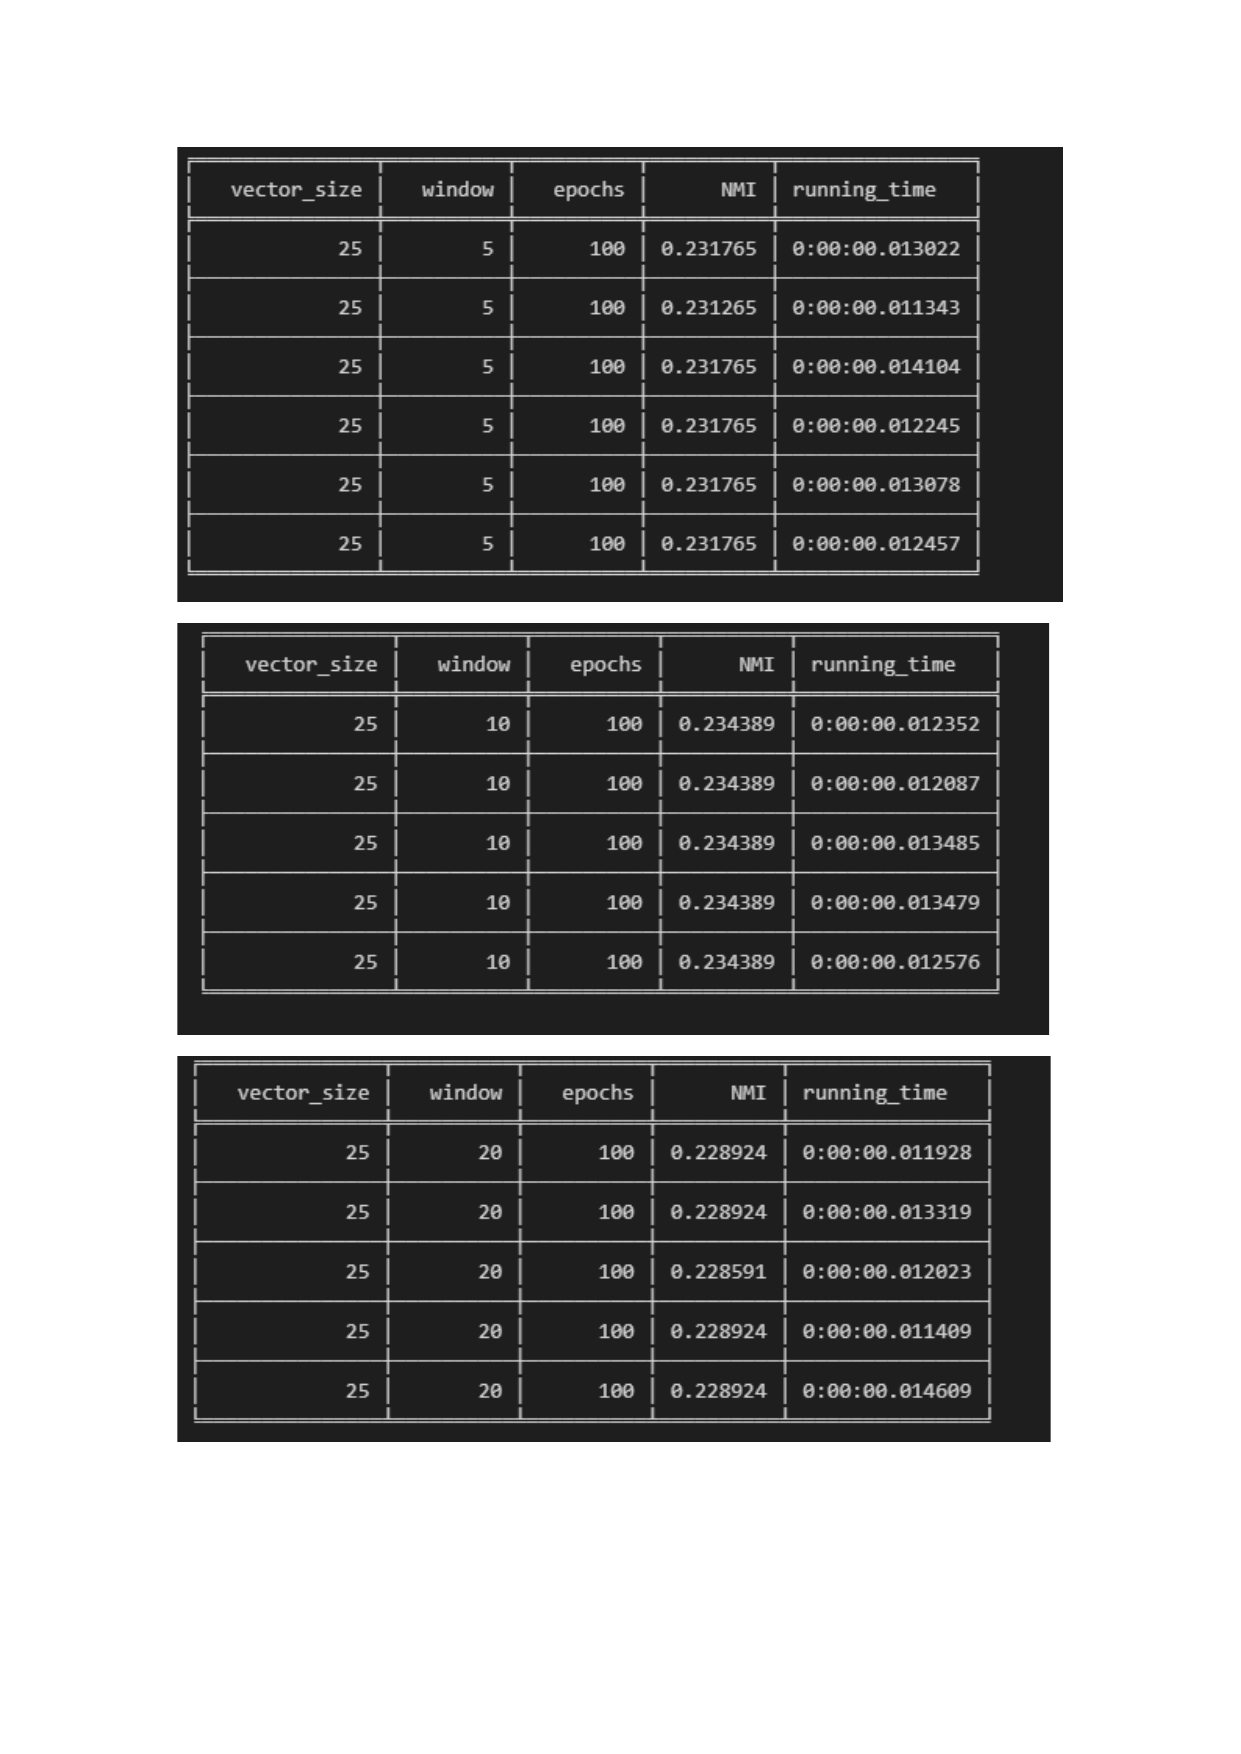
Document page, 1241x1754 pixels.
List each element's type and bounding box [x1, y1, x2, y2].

picture [177, 147, 1063, 602]
picture [177, 623, 1050, 1035]
picture [177, 1056, 1051, 1442]
